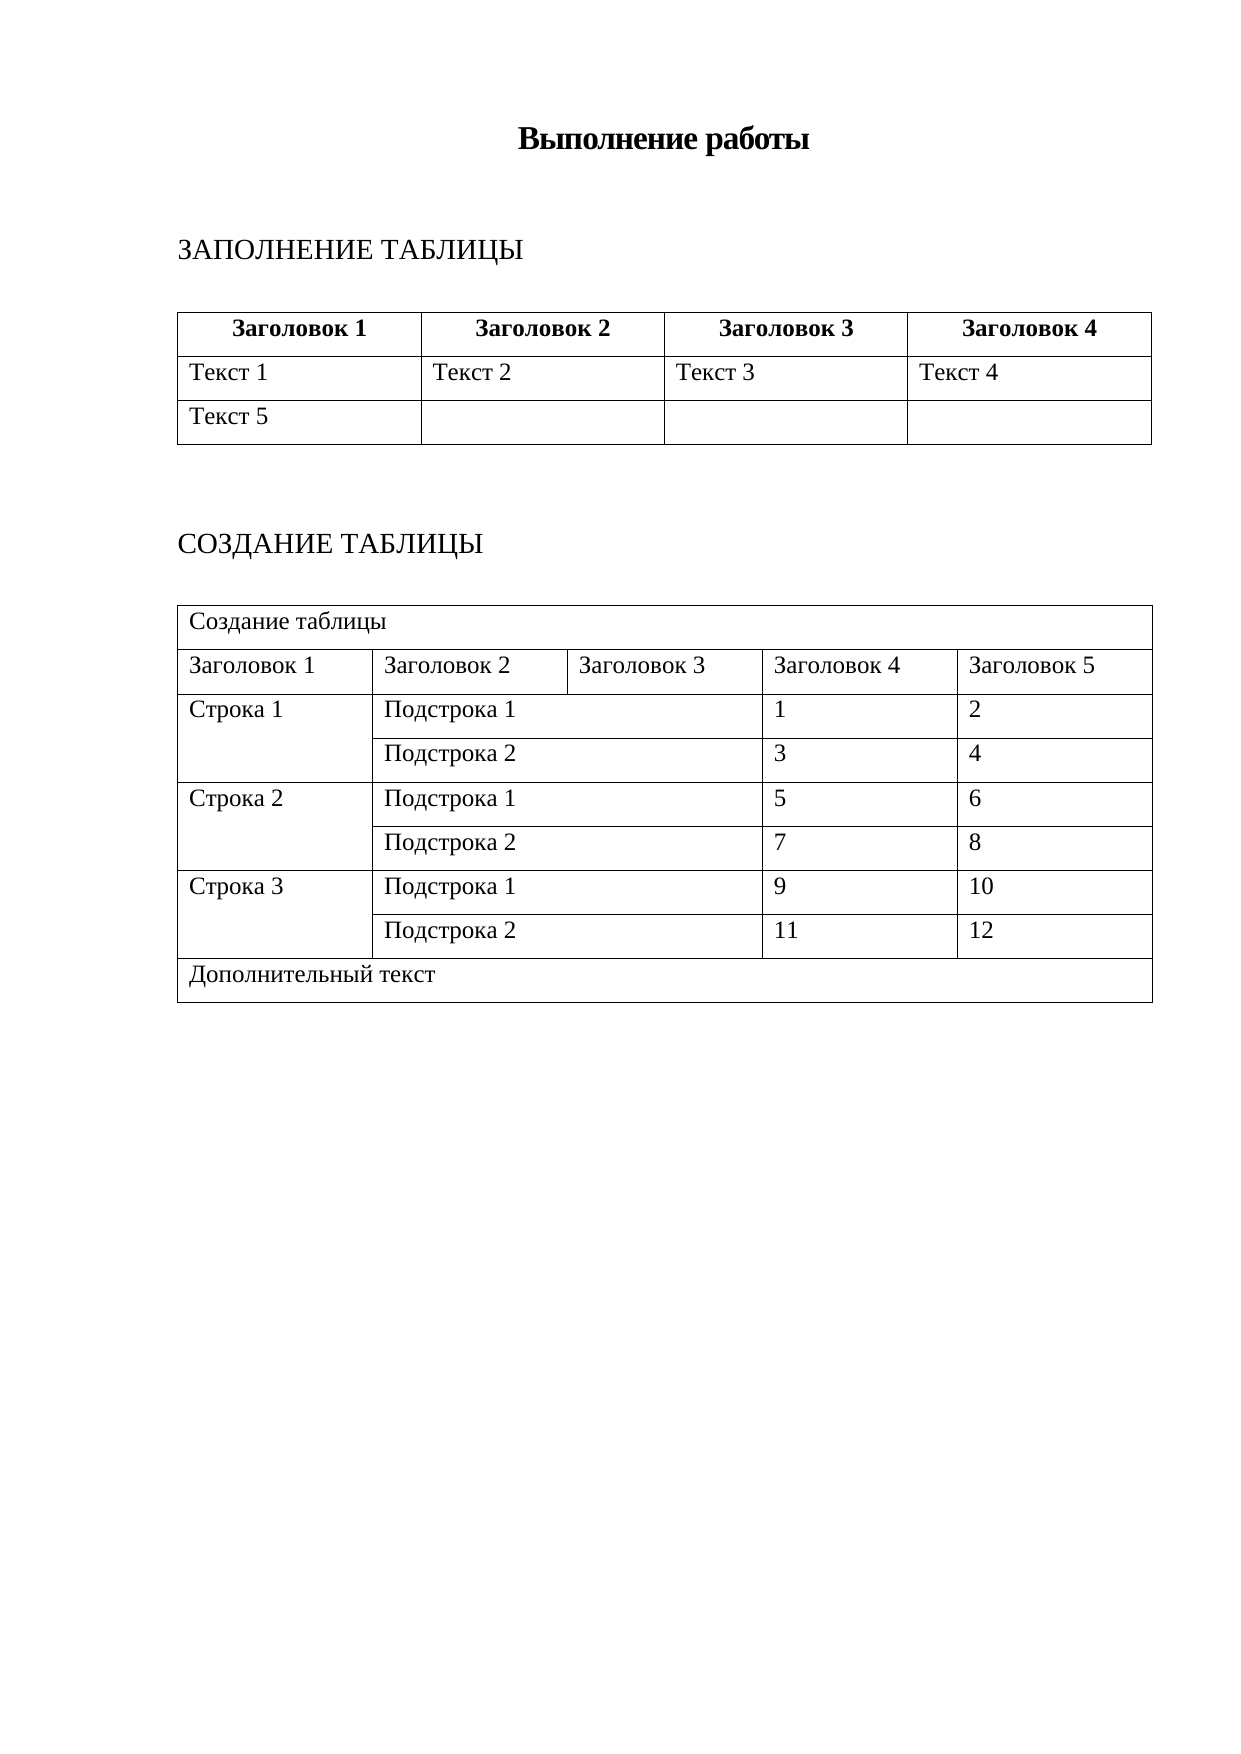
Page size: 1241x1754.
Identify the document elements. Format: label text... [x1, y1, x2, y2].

table_header Заголовок 4 [908, 313, 1151, 356]
table_cell Заголовок 5 [958, 650, 1152, 693]
table_cell 5 [763, 783, 957, 826]
table_cell 2 [958, 695, 1152, 737]
table_cell Текст 2 [422, 357, 664, 400]
table_header Заголовок 1 [178, 313, 421, 356]
table_cell 8 [958, 827, 1152, 870]
table_cell [908, 401, 1151, 444]
table_cell Строка 2 [178, 783, 372, 870]
table_cell Текст 4 [908, 357, 1151, 400]
table_header Заголовок 2 [422, 313, 664, 356]
table_cell [422, 401, 664, 444]
table_cell 9 [763, 871, 957, 914]
table_cell 1 [763, 695, 957, 737]
table_cell [665, 401, 907, 444]
title Выполнение работы [177, 118, 1152, 156]
table_cell Строка 1 [178, 695, 372, 782]
subtitle Создание таблицы [177, 526, 1152, 559]
table_cell 7 [763, 827, 957, 870]
table_cell Заголовок 3 [568, 650, 762, 693]
table_cell Подстрока 1 [373, 783, 762, 826]
subtitle Заполнение таблицы [177, 232, 1152, 266]
table_header Заголовок 3 [665, 313, 907, 356]
table_cell Дополнительный текст [178, 959, 1152, 1002]
table_header Создание таблицы [178, 606, 1152, 649]
table_cell Подстрока 2 [373, 739, 762, 782]
table_cell Заголовок 1 [178, 650, 372, 693]
table_cell Заголовок 2 [373, 650, 567, 693]
table_cell 10 [958, 871, 1152, 914]
table_cell 3 [763, 739, 957, 782]
table_cell 6 [958, 783, 1152, 826]
table_cell Заголовок 4 [763, 650, 957, 693]
table_cell Текст 5 [178, 401, 421, 444]
table_cell Текст 3 [665, 357, 907, 400]
table_cell 12 [958, 915, 1152, 958]
table_cell Подстрока 1 [373, 871, 762, 914]
table_cell Текст 1 [178, 357, 421, 400]
table_cell Подстрока 2 [373, 827, 762, 870]
table_cell Подстрока 2 [373, 915, 762, 958]
table_cell 11 [763, 915, 957, 958]
table_cell Строка 3 [178, 871, 372, 958]
table_cell Подстрока 1 [373, 695, 762, 737]
table_cell 4 [958, 739, 1152, 782]
